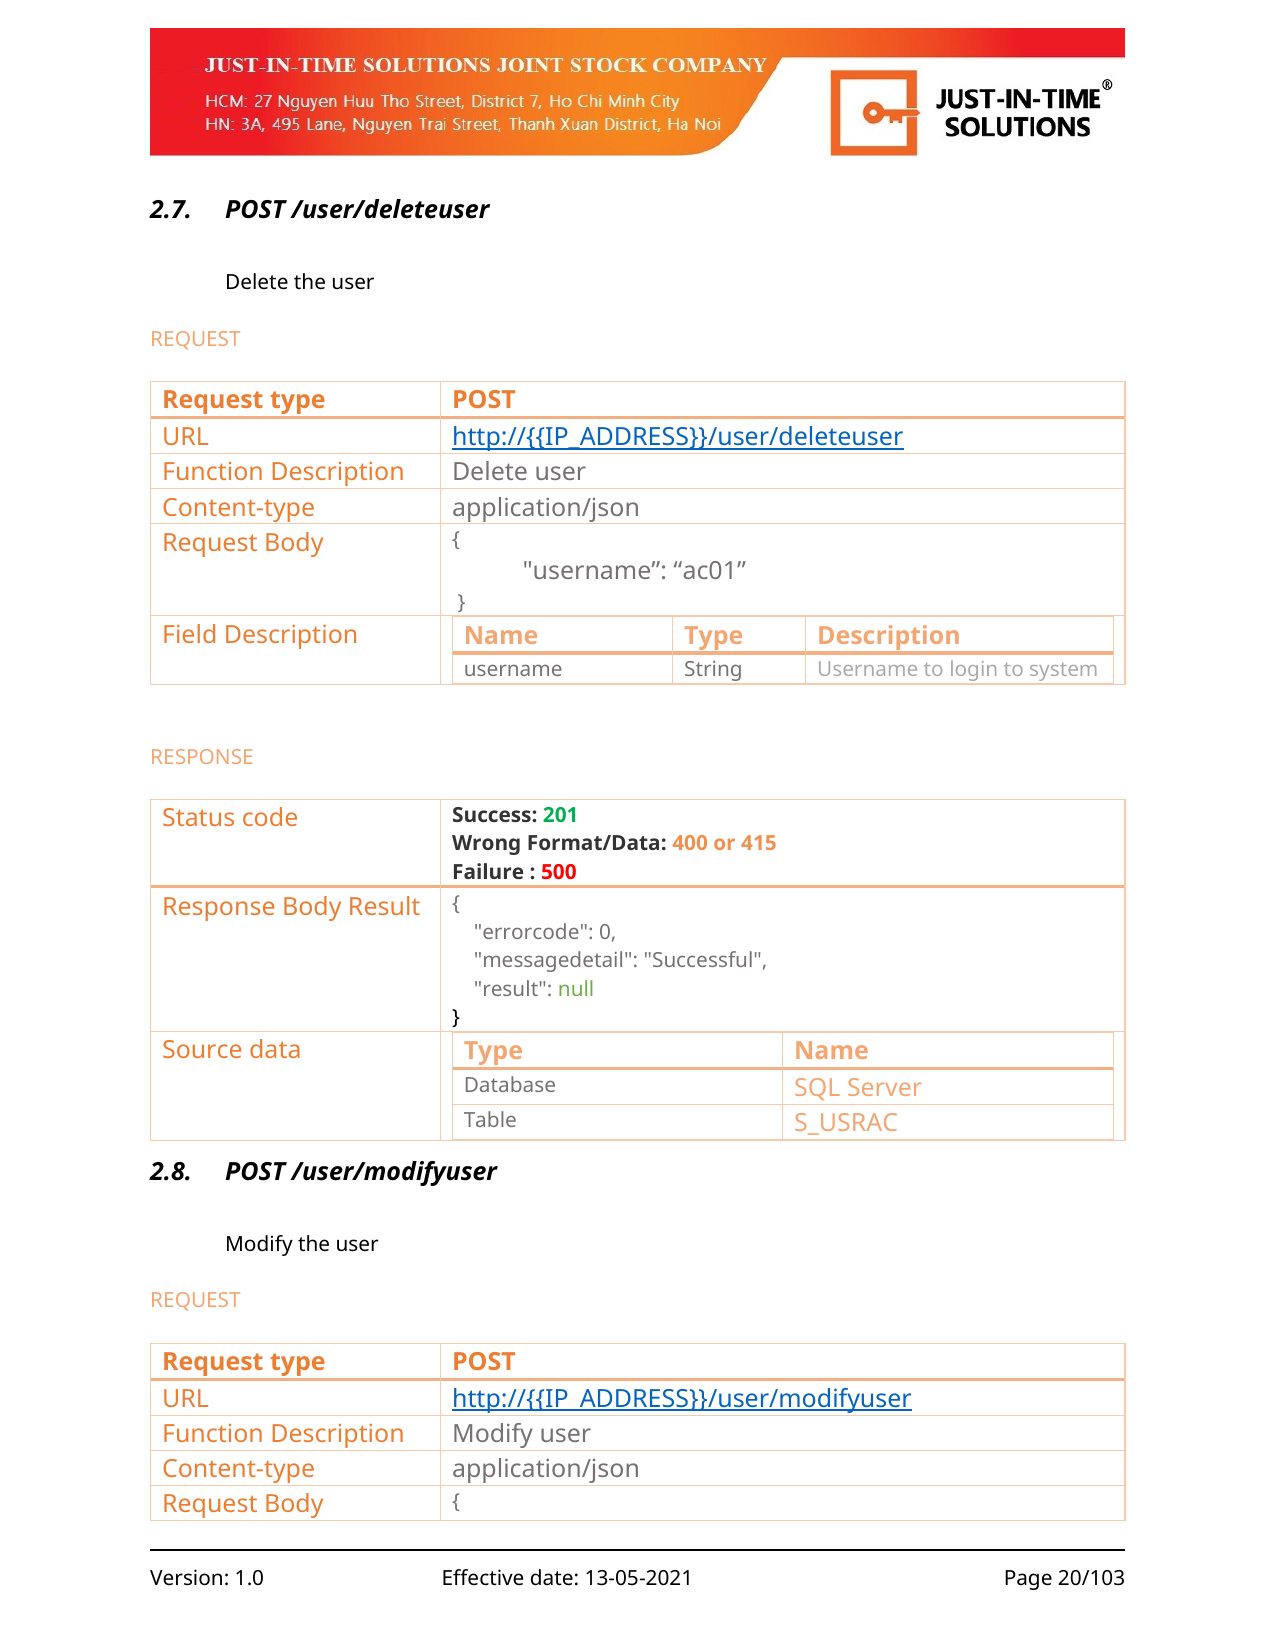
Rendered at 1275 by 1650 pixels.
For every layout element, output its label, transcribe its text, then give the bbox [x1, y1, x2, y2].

table_cell Function Description [151, 454, 440, 488]
text REQUEST [150, 1286, 1125, 1314]
table_cell [673, 617, 805, 651]
table_header POST [441, 382, 1124, 416]
table_cell Request Body [151, 524, 440, 615]
table_cell application/json [441, 489, 1124, 523]
table_cell Response Body Result [151, 888, 440, 1031]
table_cell [453, 1105, 782, 1139]
picture [150, 28, 1125, 156]
subtitle POST /user/modifyuser [150, 1154, 1125, 1188]
table_cell [806, 617, 1113, 651]
table_cell Content-type [151, 489, 440, 523]
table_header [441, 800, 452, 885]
table_cell { "errorcode": 0, "messagedetail": "Successful", "result": null } [441, 888, 1124, 1031]
table_cell [441, 1032, 452, 1140]
table_header Success: 201 Wrong Format/Data: 400 or 415 Failure : 500 [576, 800, 1124, 885]
table_cell http://{{IP_ADDRESS}}/user/deleteuser [441, 419, 1124, 453]
table_cell http://{{IP_ADDRESS}}/user/modifyuser [441, 1381, 1124, 1415]
table_header Request type [151, 1344, 440, 1377]
table_cell Delete user [441, 454, 1124, 488]
table_header Status code [151, 800, 440, 885]
table_cell [806, 655, 1113, 683]
table_cell { "username”: “ac01” } [441, 524, 1124, 615]
table_cell [453, 655, 672, 683]
table_header POST [441, 1344, 1124, 1377]
table_cell [783, 1070, 1113, 1104]
table_cell Request Body [151, 1486, 440, 1520]
table_cell [1114, 616, 1124, 684]
subtitle POST /user/deleteuser [150, 192, 1125, 226]
table_cell [441, 616, 452, 684]
table_cell Source data [151, 1032, 440, 1140]
table_header Request type [151, 382, 440, 416]
table_cell [453, 1033, 782, 1067]
table_cell Field Description [151, 616, 440, 684]
table_cell [1114, 1032, 1124, 1140]
table_cell Modify user [441, 1416, 1124, 1450]
table_cell [783, 1105, 1113, 1139]
table_cell URL [151, 1381, 440, 1415]
list Delete the user [225, 267, 1125, 295]
table_cell [453, 1070, 782, 1104]
table_cell application/json [441, 1451, 1124, 1485]
table_cell [453, 617, 672, 651]
text RESPONSE [150, 742, 1125, 770]
text REQUEST [150, 324, 1125, 352]
list Modify the user [225, 1229, 1125, 1257]
table_cell Function Description [151, 1416, 440, 1450]
table_cell URL [151, 419, 440, 453]
table_cell [783, 1033, 1113, 1067]
table_cell Content-type [151, 1451, 440, 1485]
table_cell [673, 655, 805, 683]
